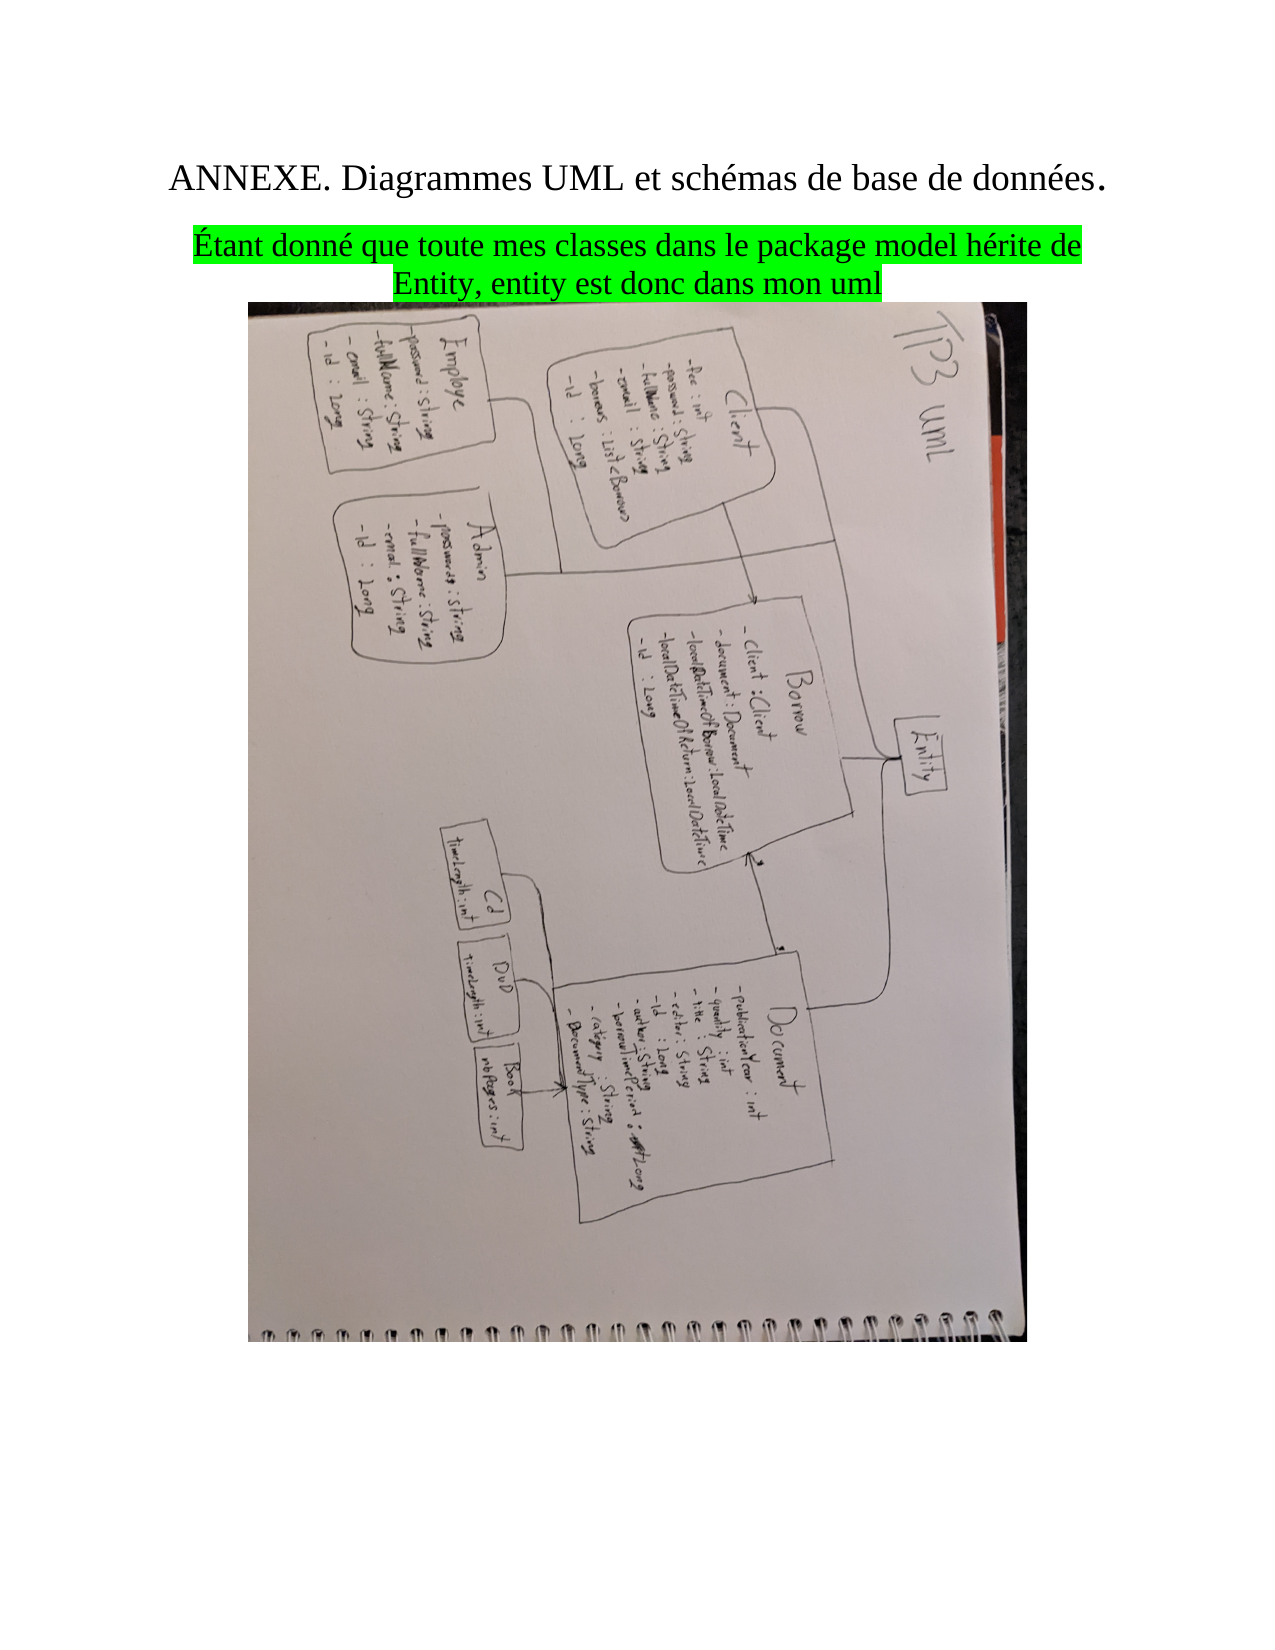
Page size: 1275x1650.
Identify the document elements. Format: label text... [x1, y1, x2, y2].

picture [248, 302, 1028, 1342]
text Étant donné que toute mes classes dans le package model hérite de Entity, entity est donc dans mon uml [150, 225, 393, 1342]
text Étant donné que toute mes classes dans le package model hérite de Entity, entity est donc dans mon uml [882, 225, 1125, 1342]
text ANNEXE. Diagrammes UML et schémas de base de données. [150, 150, 1125, 200]
